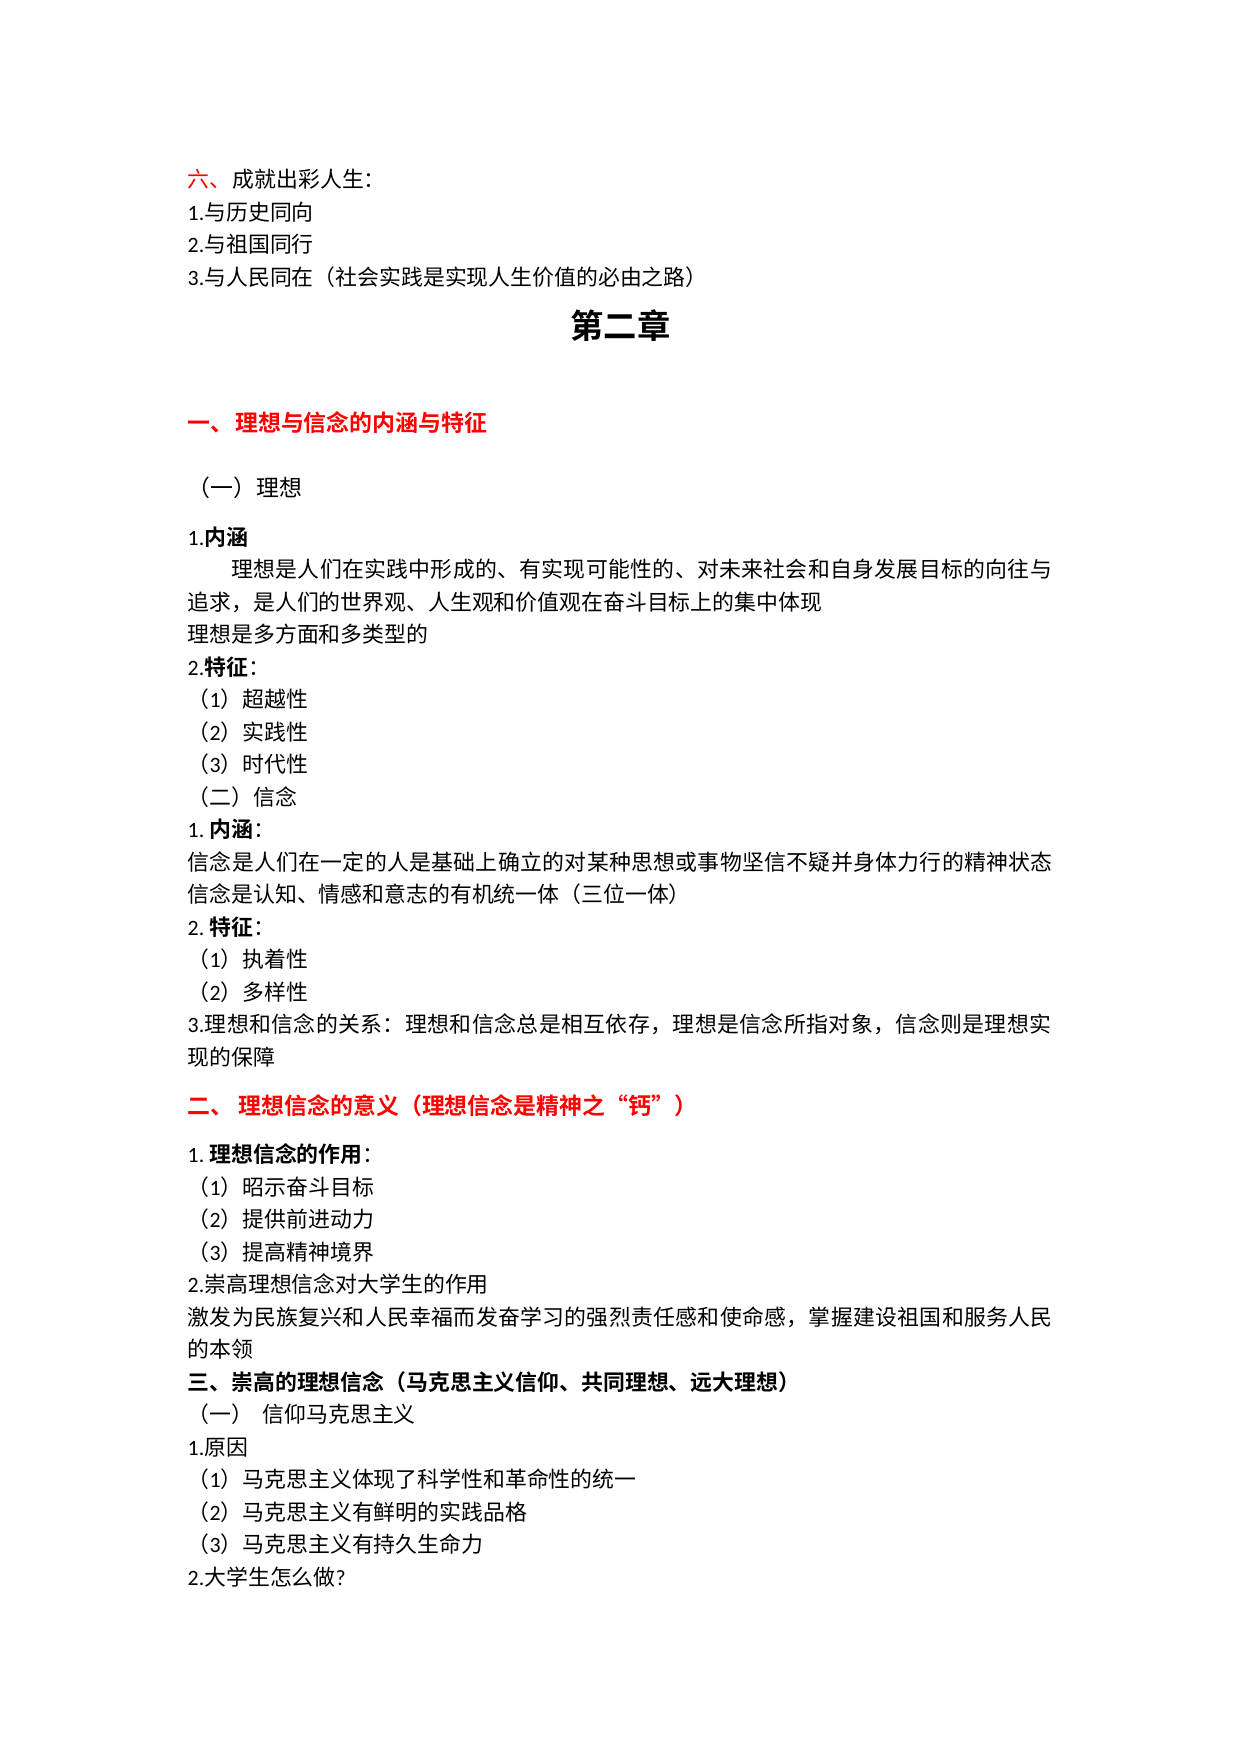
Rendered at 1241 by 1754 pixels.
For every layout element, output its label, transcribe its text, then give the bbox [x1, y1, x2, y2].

text 理想是人们在实践中形成的、有实现可能性的、对未来社会和自身发展目标的向往与追求，是人们的世界观、人生观和价值观在奋斗目标上的集中体现 [187, 552, 1053, 617]
text 2.与祖国同行 [187, 227, 1053, 259]
text （3）时代性 [187, 747, 1053, 779]
text （1）马克思主义体现了科学性和革命性的统一 [187, 1462, 1053, 1494]
list 信仰马克思主义 [187, 1397, 1053, 1429]
text （1）超越性 [187, 682, 1053, 714]
text 3.理想和信念的关系：理想和信念总是相互依存，理想是信念所指对象，信念则是理想实现的保障 [187, 1007, 1053, 1072]
text （一）理想 [187, 454, 1053, 519]
text （2）马克思主义有鲜明的实践品格 [187, 1494, 1053, 1527]
list 成就出彩人生： [187, 162, 1053, 194]
text 3.与人民同在（社会实践是实现人生价值的必由之路） [187, 259, 1053, 292]
text 1.原因 [187, 1429, 1053, 1462]
text 信念是人们在一定的人是基础上确立的对某种思想或事物坚信不疑并身体力行的精神状态。信念是认知、情感和意志的有机统一体（三位一体） [187, 844, 1053, 909]
text （2）多样性 [187, 974, 1053, 1007]
text 2. 特征： [187, 909, 1053, 942]
text （2）实践性 [187, 714, 1053, 747]
text 1.内涵 [187, 519, 1053, 552]
text （1）执着性 [187, 942, 1053, 974]
text （3）马克思主义有持久生命力 [187, 1527, 1053, 1559]
text 1. 内涵： [187, 812, 1053, 844]
text （二）信念 [187, 779, 1053, 812]
text 2.大学生怎么做? [187, 1559, 1053, 1592]
text 2.特征： [187, 649, 1053, 682]
text 理想是多方面和多类型的 [187, 617, 1053, 649]
text 1.与历史同向 [187, 194, 1053, 227]
text 2.崇高理想信念对大学生的作用 [187, 1267, 1053, 1299]
text （2）提供前进动力 [187, 1202, 1053, 1234]
text （1）昭示奋斗目标 [187, 1169, 1053, 1202]
list 理想与信念的内涵与特征 [187, 389, 1053, 454]
text 第二章 [187, 292, 1053, 357]
text （3）提高精神境界 [187, 1234, 1053, 1267]
text 1. 理想信念的作用： [187, 1137, 1053, 1169]
text 激发为民族复兴和人民幸福而发奋学习的强烈责任感和使命感，掌握建设祖国和服务人民的本领 [187, 1299, 1053, 1364]
text 三、崇高的理想信念（马克思主义信仰、共同理想、远大理想） [187, 1364, 1053, 1397]
text 二、 理想信念的意义（理想信念是精神之“钙”） [187, 1072, 1053, 1137]
